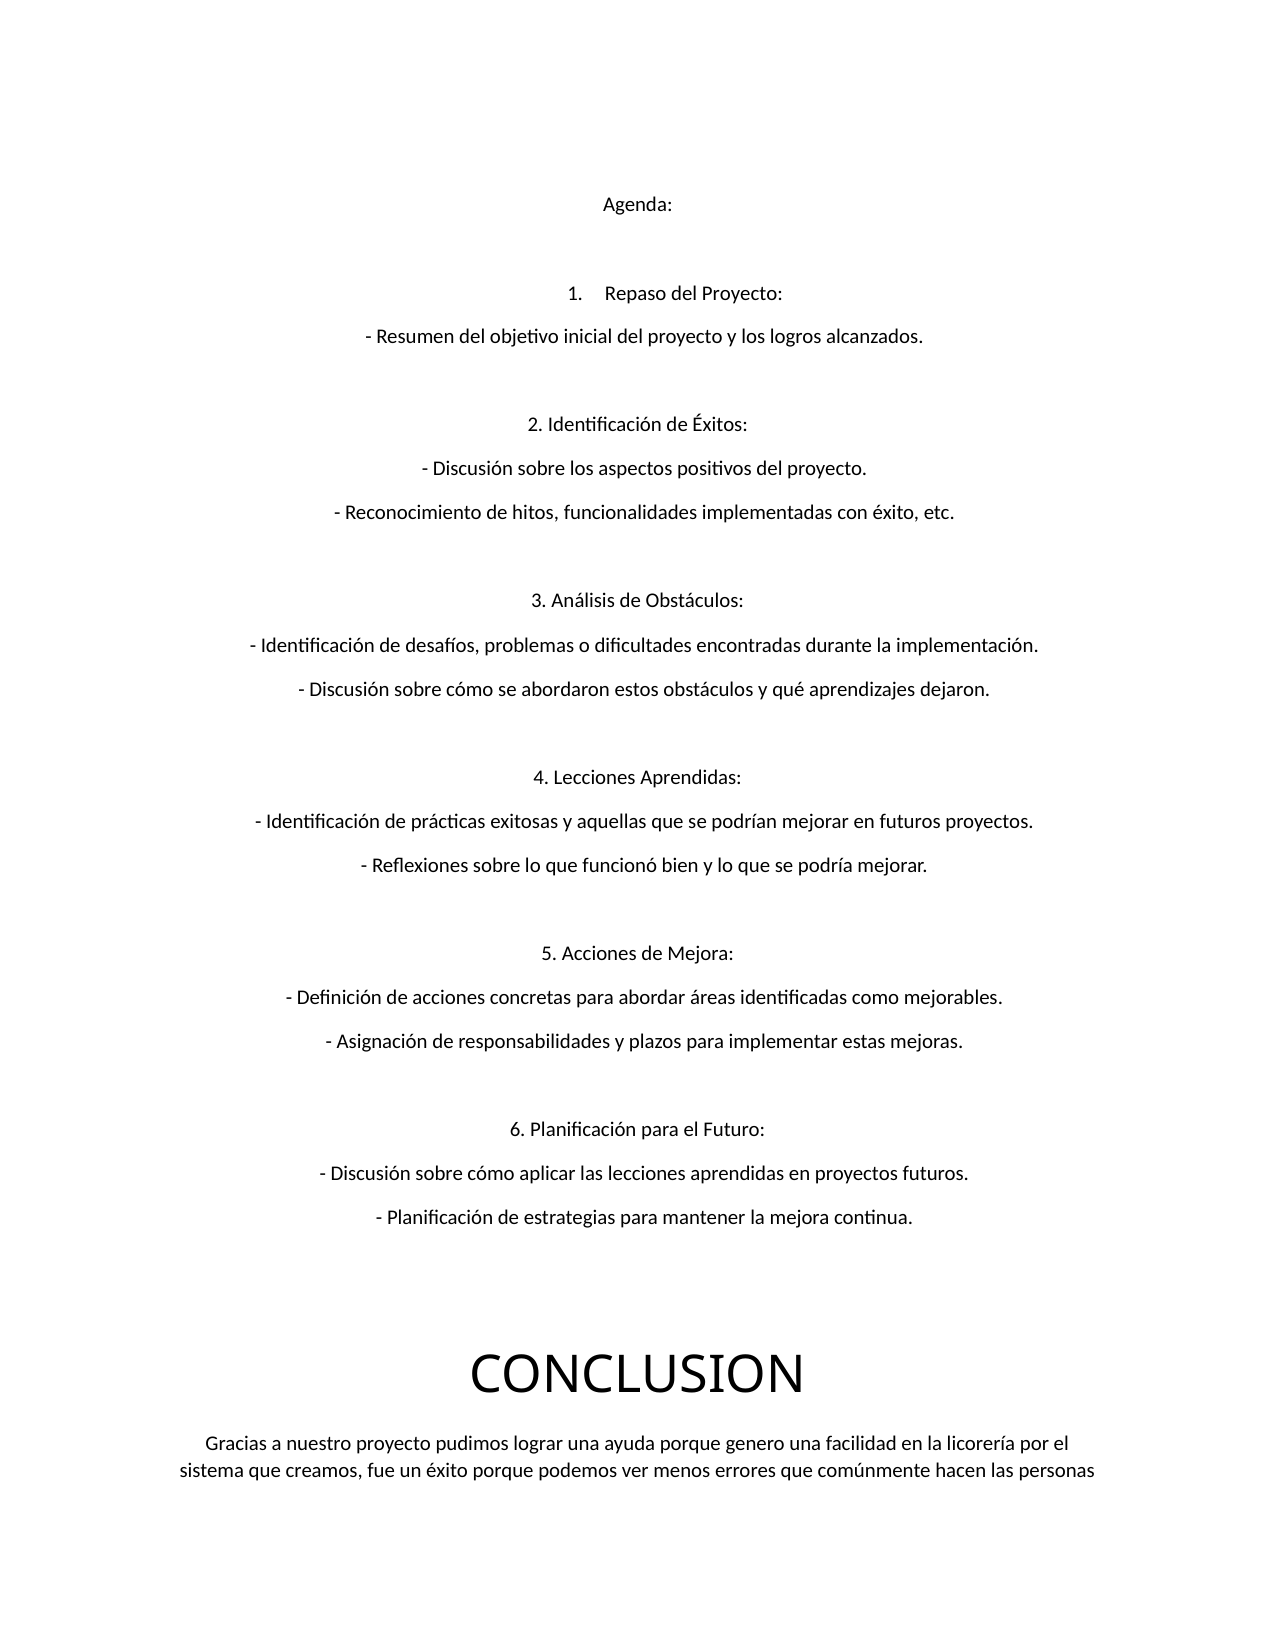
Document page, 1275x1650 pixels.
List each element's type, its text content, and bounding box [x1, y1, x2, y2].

text - Asignación de responsabilidades y plazos para implementar estas mejoras. [177, 1028, 1098, 1054]
text - Resumen del objetivo inicial del proyecto y los logros alcanzados. [177, 323, 1098, 349]
text CONCLUSION [177, 1337, 1098, 1408]
text - Identificación de desafíos, problemas o dificultades encontradas durante la implementación. [177, 632, 1098, 657]
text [177, 1430, 1098, 1483]
text 4. Lecciones Aprendidas: [177, 764, 1098, 789]
text - Discusión sobre cómo aplicar las lecciones aprendidas en proyectos futuros. [177, 1161, 1098, 1186]
text 5. Acciones de Mejora: [177, 940, 1098, 966]
text 3. Análisis de Obstáculos: [177, 588, 1098, 613]
text 6. Planificación para el Futuro: [177, 1116, 1098, 1142]
text - Discusión sobre cómo se abordaron estos obstáculos y qué aprendizajes dejaron. [177, 676, 1098, 701]
list Repaso del Proyecto: [252, 280, 1098, 305]
text - Definición de acciones concretas para abordar áreas identificadas como mejorables. [177, 984, 1098, 1010]
text - Reconocimiento de hitos, funcionalidades implementadas con éxito, etc. [177, 499, 1098, 525]
text - Reflexiones sobre lo que funcionó bien y lo que se podría mejorar. [177, 852, 1098, 877]
text - Discusión sobre los aspectos positivos del proyecto. [177, 456, 1098, 481]
text 2. Identificación de Éxitos: [177, 411, 1098, 437]
text - Identificación de prácticas exitosas y aquellas que se podrían mejorar en futuros proyectos. [177, 808, 1098, 833]
text - Planificación de estrategias para mantener la mejora continua. [177, 1204, 1098, 1230]
text Agenda: [177, 192, 1098, 217]
